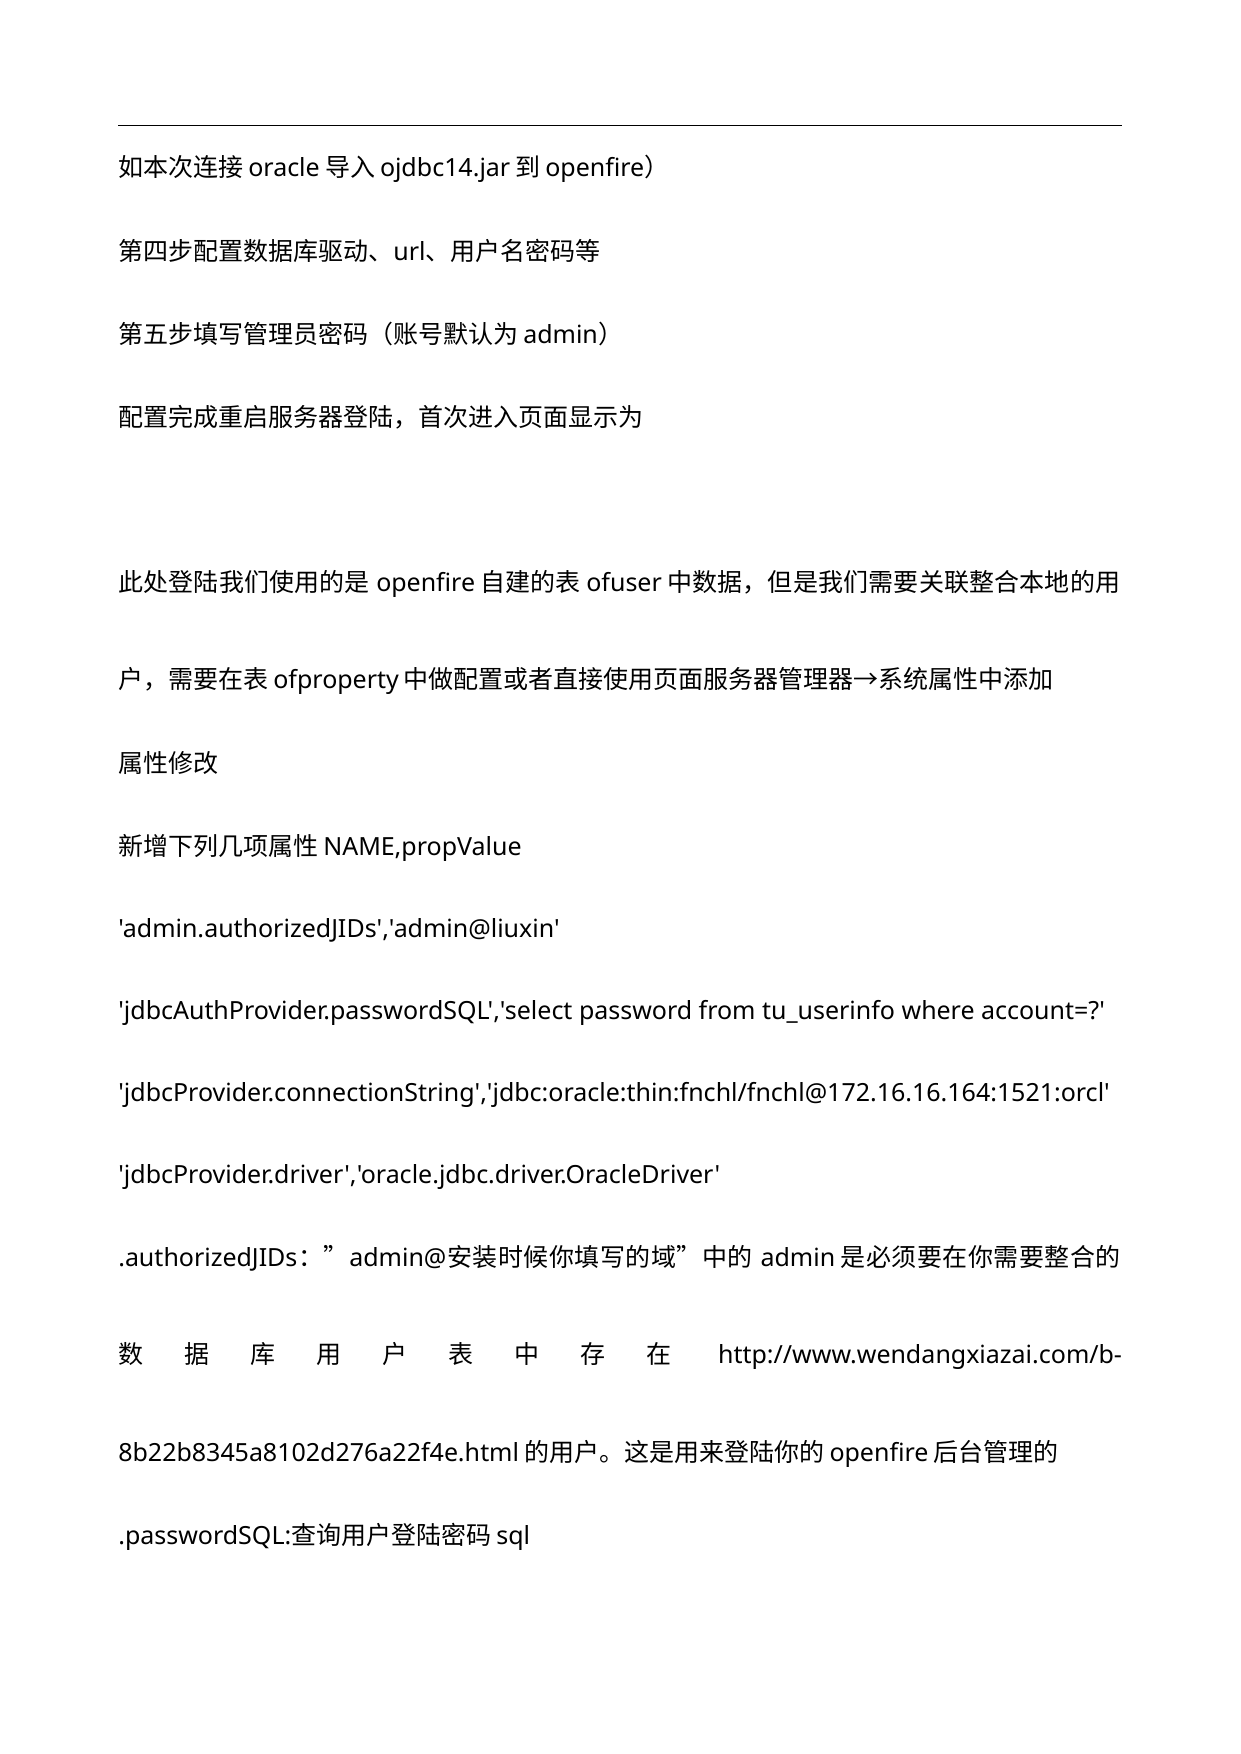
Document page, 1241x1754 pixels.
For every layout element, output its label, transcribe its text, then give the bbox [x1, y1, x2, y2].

text 配置完成重启服务器登陆，首次进入页面显示为 [118, 383, 1122, 448]
text .passwordSQL:查询用户登陆密码sql [118, 1501, 1122, 1566]
text 第四步配置数据库驱动、url、用户名密码等 [118, 217, 1122, 282]
text 第五步填写管理员密码（账号默认为admin） [118, 300, 1122, 365]
text 此处登陆我们使用的是openfire自建的表ofuser中数据，但是我们需要关联整合本地的用户，需要在表ofproperty中做配置或者直接使用页面服务器管理器→系统属性中添加 [118, 548, 1122, 711]
text 'jdbcProvider.connectionString','jdbc:oracle:thin:fnchl/fnchl@172.16.16.164:1521:orcl' [118, 1059, 1122, 1124]
text 属性修改 [118, 729, 1122, 794]
text 'admin.authorizedJIDs','admin@liuxin' [118, 895, 1122, 960]
text 'jdbcProvider.driver','oracle.jdbc.driver.OracleDriver' [118, 1141, 1122, 1206]
text 新增下列几项属性NAME,propValue [118, 812, 1122, 877]
text .authorizedJIDs：”admin@安装时候你填写的域”中的 admin是必须要在你需要整合的数据库用户表中存在http://www.wendangxiazai.com/b-8b22b8345a8102d276a22f4e.html的用户。这是用来登陆你的openfire后台管理的 [118, 1223, 1122, 1483]
text 'jdbcAuthProvider.passwordSQL','select password from tu_userinfo where account=?' [118, 977, 1122, 1042]
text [118, 133, 1122, 198]
